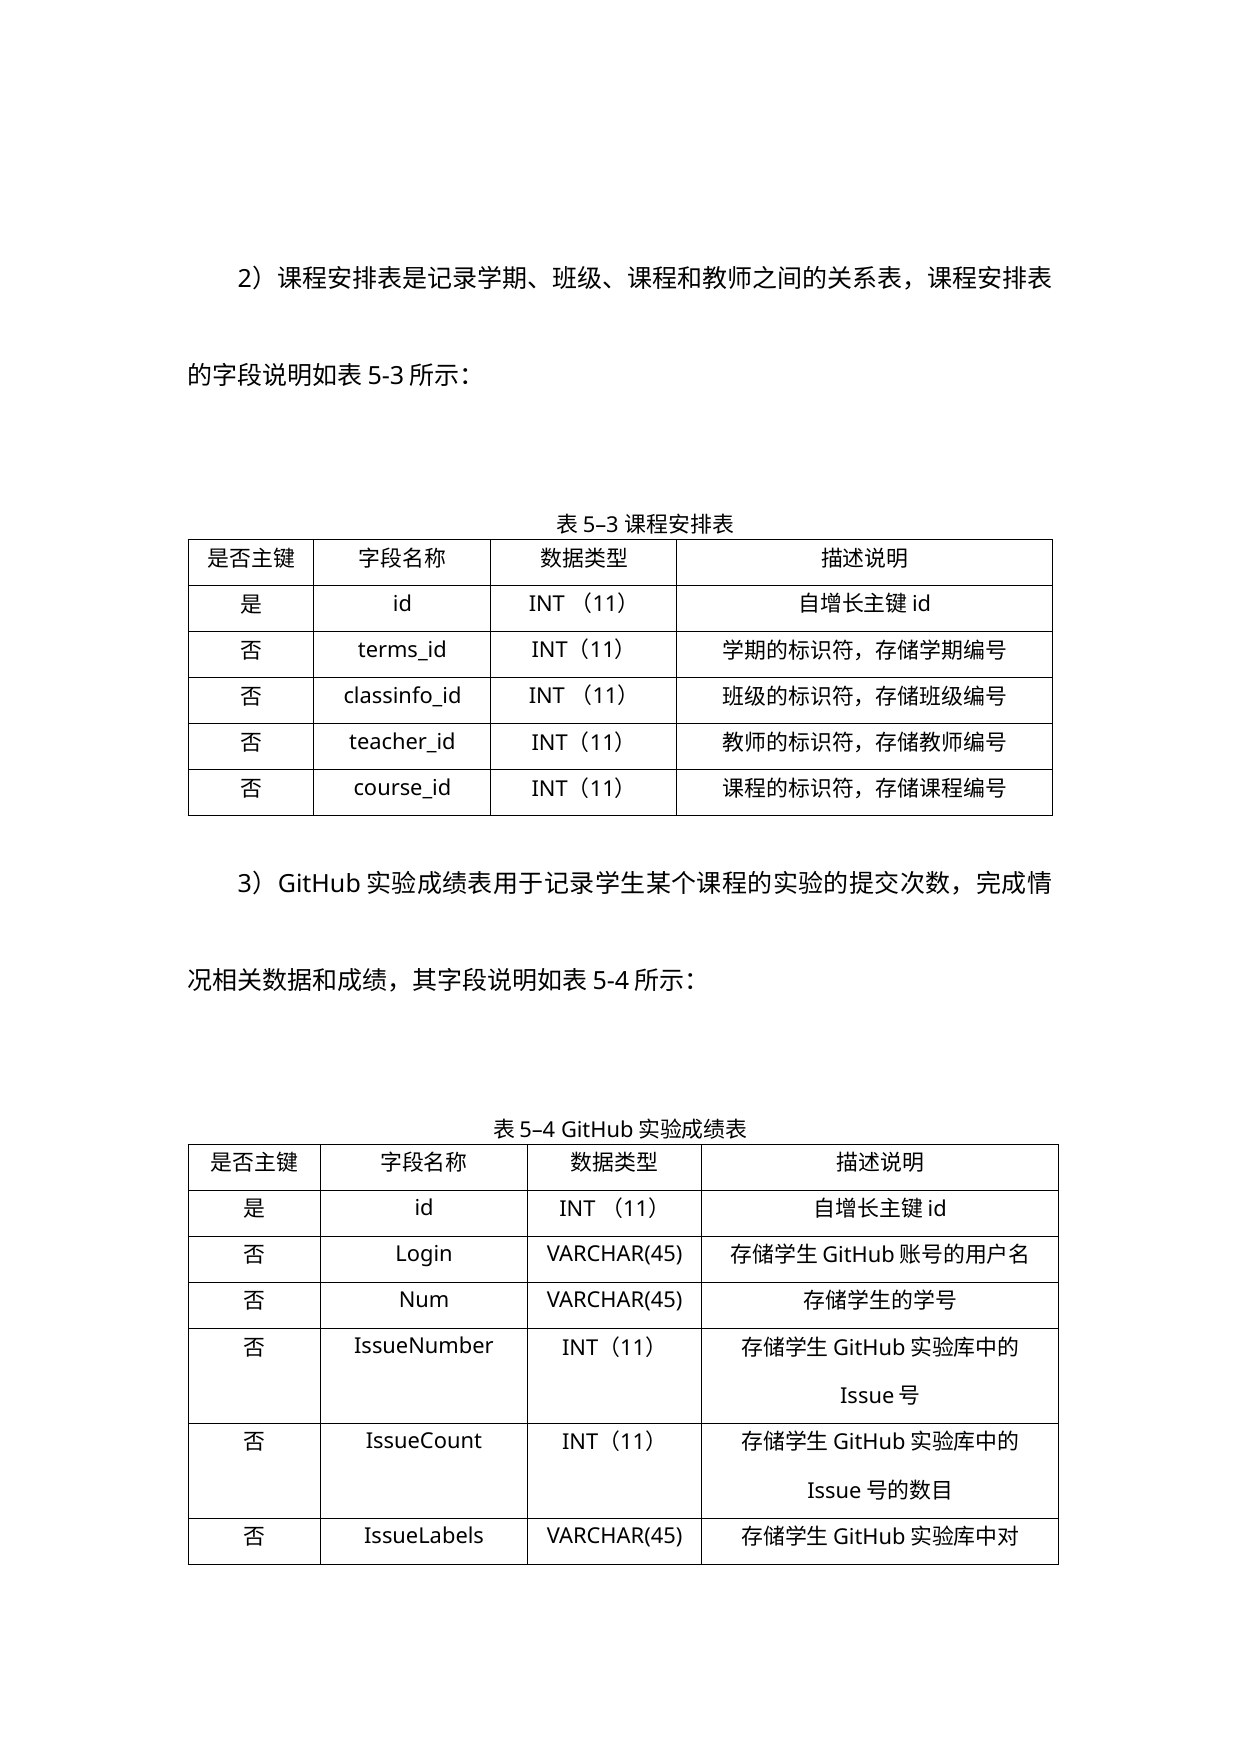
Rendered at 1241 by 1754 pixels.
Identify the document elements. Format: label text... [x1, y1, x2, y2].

table_header 数据类型 [528, 1145, 701, 1190]
table_cell id [314, 586, 490, 631]
table_cell 存储学生GitHub实验库中的Issue号 [702, 1329, 1058, 1423]
table_cell 否 [189, 1519, 320, 1564]
table_cell INT（11） [491, 770, 676, 815]
table_cell classinfo_id [314, 678, 490, 723]
table_cell Login [321, 1237, 527, 1282]
table_cell 自增长主键id [677, 586, 1052, 631]
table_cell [702, 1519, 1058, 1564]
table_cell 否 [189, 770, 313, 815]
text 表5–4 GitHub实验成绩表 [187, 1111, 1053, 1144]
table_cell INT（11） [491, 724, 676, 769]
table_cell 否 [189, 1424, 320, 1518]
table_cell 否 [189, 724, 313, 769]
table_header 字段名称 [321, 1145, 527, 1190]
table_cell 教师的标识符，存储教师编号 [677, 724, 1052, 769]
list 表5–3 课程安排表 [237, 507, 1053, 539]
table_header 字段名称 [314, 540, 490, 585]
table_cell VARCHAR(45) [528, 1519, 701, 1564]
table_cell 存储学生的学号 [702, 1283, 1058, 1328]
table_header 是否主键 [189, 1145, 320, 1190]
table_cell 课程的标识符，存储课程编号 [677, 770, 1052, 815]
table_cell terms_id [314, 632, 490, 677]
table_cell 否 [189, 678, 313, 723]
table_cell 否 [189, 1237, 320, 1282]
table_cell INT（11） [528, 1424, 701, 1518]
table_cell INT（11） [528, 1329, 701, 1423]
table_cell course_id [314, 770, 490, 815]
table_cell 存储学生GitHub实验库中的Issue号的数目 [702, 1424, 1058, 1518]
table_cell 是 [189, 1191, 320, 1236]
table_cell 否 [189, 632, 313, 677]
table_cell 学期的标识符，存储学期编号 [677, 632, 1052, 677]
table_cell INT（11） [491, 632, 676, 677]
table_cell INT （11） [491, 678, 676, 723]
table_cell IssueNumber [321, 1329, 527, 1423]
table_header 描述说明 [702, 1145, 1058, 1190]
table_cell IssueLabels [321, 1519, 527, 1564]
table_header 是否主键 [189, 540, 313, 585]
table_cell Num [321, 1283, 527, 1328]
table_cell INT （11） [528, 1191, 701, 1236]
table_cell 存储学生GitHub账号的用户名 [702, 1237, 1058, 1282]
table_cell 班级的标识符，存储班级编号 [677, 678, 1052, 723]
table_cell teacher_id [314, 724, 490, 769]
table_cell VARCHAR(45) [528, 1283, 701, 1328]
table_cell id [321, 1191, 527, 1236]
text 2）课程安排表是记录学期、班级、课程和教师之间的关系表，课程安排表的字段说明如表5-3所示： [187, 244, 1053, 406]
text 3）GitHub实验成绩表用于记录学生某个课程的实验的提交次数，完成情况相关数据和成绩，其字段说明如表5-4所示： [187, 849, 1053, 1011]
table_header 描述说明 [677, 540, 1052, 585]
table_cell VARCHAR(45) [528, 1237, 701, 1282]
table_cell 自增长主键id [702, 1191, 1058, 1236]
table_cell IssueCount [321, 1424, 527, 1518]
table_cell 否 [189, 1283, 320, 1328]
table_cell 否 [189, 1329, 320, 1423]
table_cell 是 [189, 586, 313, 631]
table_cell INT （11） [491, 586, 676, 631]
table_header 数据类型 [491, 540, 676, 585]
